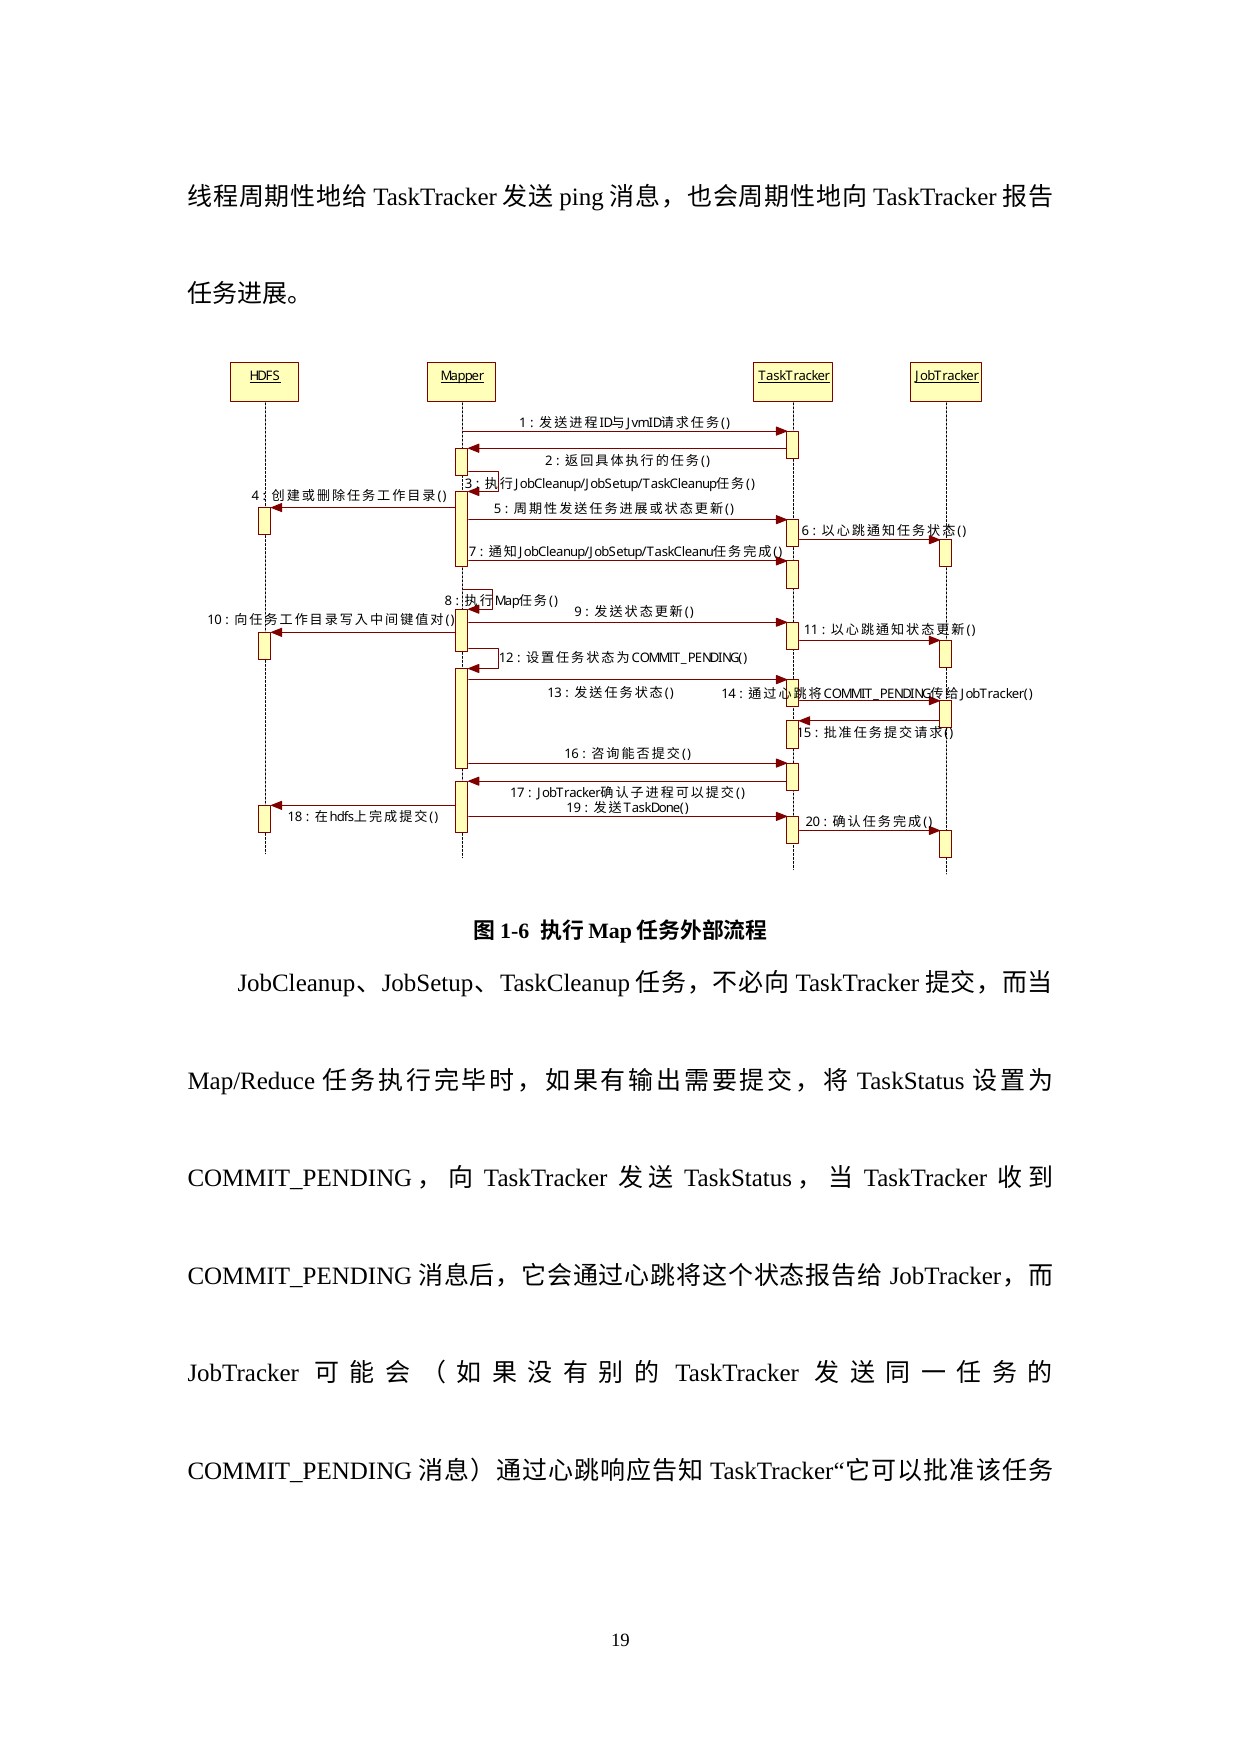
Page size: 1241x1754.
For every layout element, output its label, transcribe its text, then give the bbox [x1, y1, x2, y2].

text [187, 948, 1053, 1501]
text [187, 162, 1053, 324]
